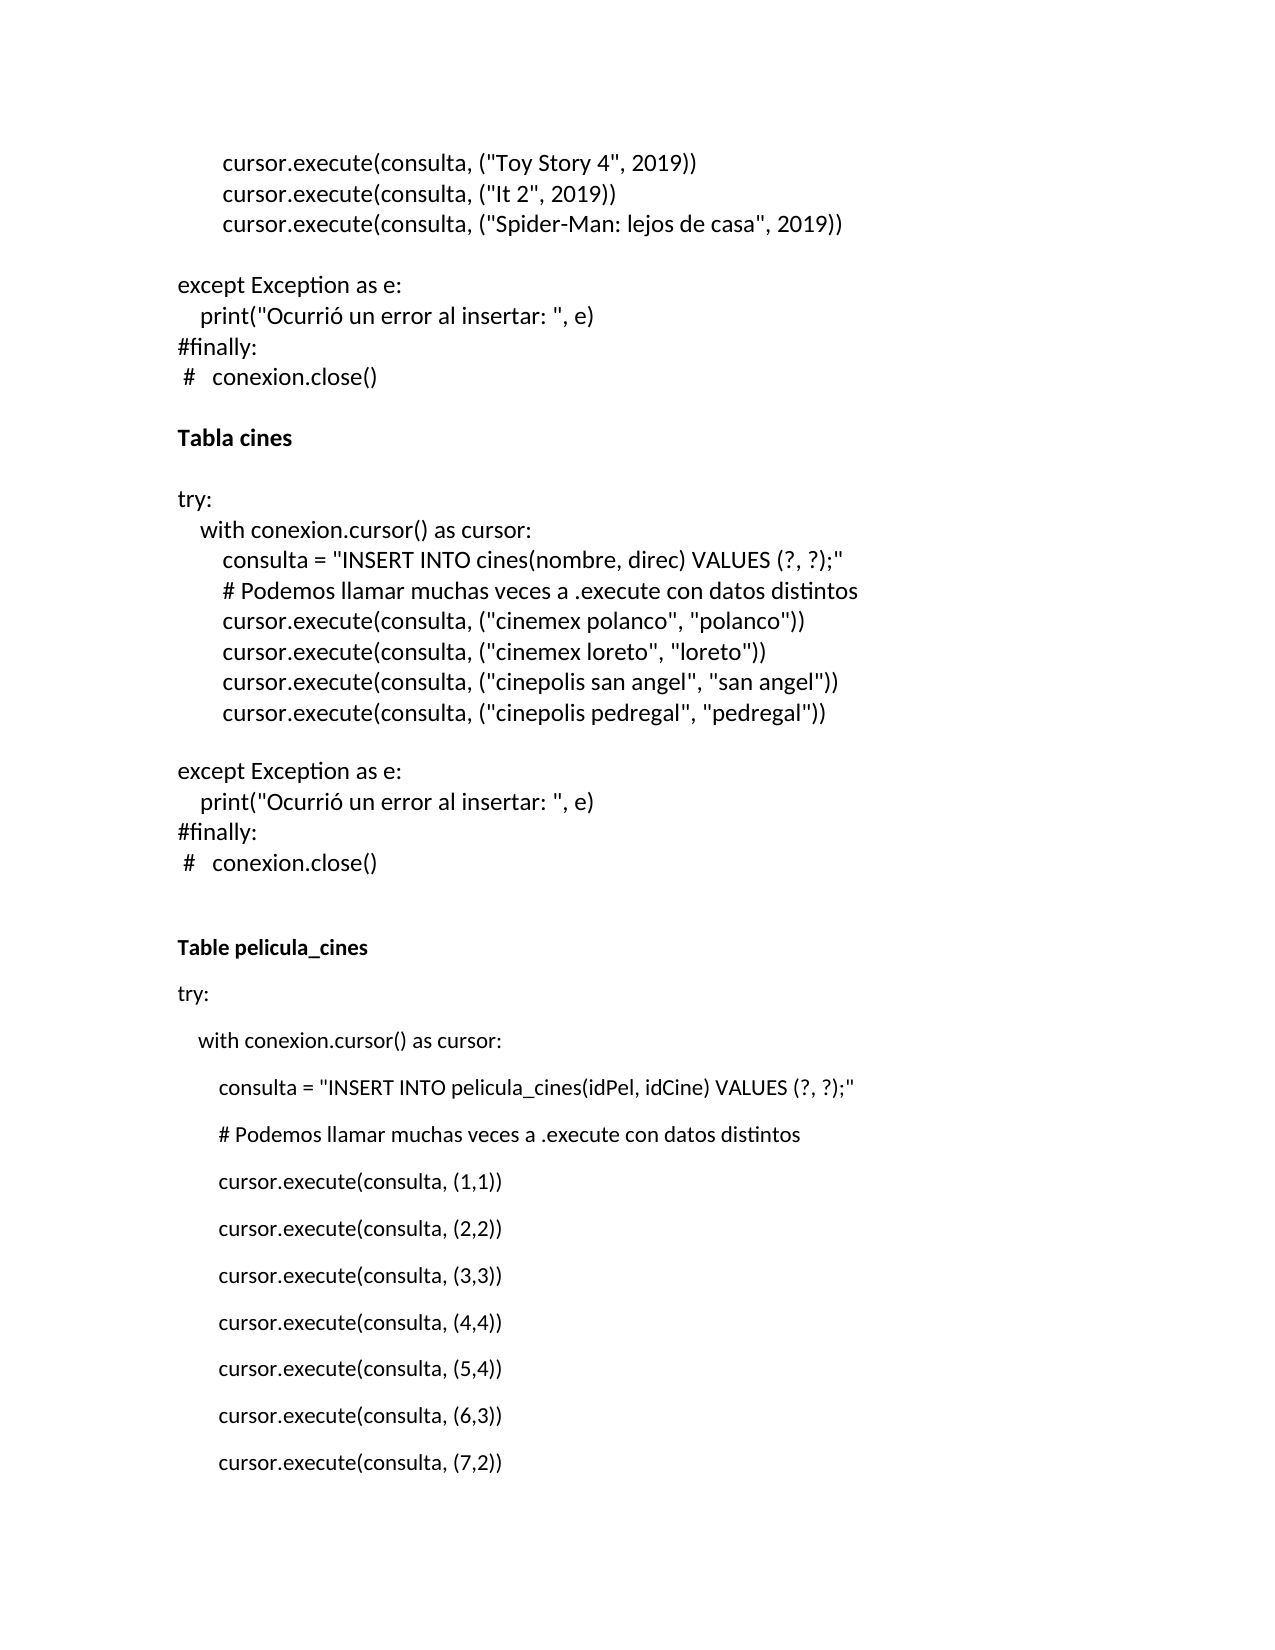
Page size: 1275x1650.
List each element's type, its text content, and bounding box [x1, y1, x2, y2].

text print("Ocurrió un error al insertar: ", e) [177, 300, 1098, 331]
text cursor.execute(consulta, (1,1)) [177, 1167, 1098, 1195]
text cursor.execute(consulta, (4,4)) [177, 1308, 1098, 1336]
text consulta = "INSERT INTO pelicula_cines(idPel, idCine) VALUES (?, ?);" [177, 1073, 1098, 1101]
text cursor.execute(consulta, (5,4)) [177, 1354, 1098, 1382]
text try: [177, 483, 1098, 514]
text #finally: [177, 331, 1098, 361]
text # conexion.close() [177, 847, 1098, 878]
text cursor.execute(consulta, ("cinepolis pedregal", "pedregal")) [177, 697, 1098, 727]
text consulta = "INSERT INTO cines(nombre, direc) VALUES (?, ?);" [177, 544, 1098, 575]
text # conexion.close() [177, 361, 1098, 392]
text cursor.execute(consulta, ("cinepolis san angel", "san angel")) [177, 666, 1098, 697]
text try: [177, 979, 1098, 1007]
text with conexion.cursor() as cursor: [177, 1026, 1098, 1054]
text Table pelicula_cines [177, 933, 1098, 961]
text # Podemos llamar muchas veces a .execute con datos distintos [177, 1120, 1098, 1148]
text except Exception as e: [177, 270, 1098, 300]
text cursor.execute(consulta, (7,2)) [177, 1448, 1098, 1476]
text cursor.execute(consulta, (6,3)) [177, 1401, 1098, 1429]
text cursor.execute(consulta, ("Spider-Man: lejos de casa", 2019)) [177, 209, 1098, 239]
text cursor.execute(consulta, (3,3)) [177, 1261, 1098, 1289]
text cursor.execute(consulta, ("It 2", 2019)) [177, 178, 1098, 209]
text print("Ocurrió un error al insertar: ", e) [177, 786, 1098, 817]
text cursor.execute(consulta, ("cinemex loreto", "loreto")) [177, 636, 1098, 666]
text cursor.execute(consulta, ("Toy Story 4", 2019)) [177, 148, 1098, 178]
text # Podemos llamar muchas veces a .execute con datos distintos [177, 575, 1098, 605]
text except Exception as e: [177, 756, 1098, 786]
text #finally: [177, 817, 1098, 847]
text with conexion.cursor() as cursor: [177, 514, 1098, 544]
text Tabla cines [177, 422, 1098, 453]
text cursor.execute(consulta, (2,2)) [177, 1214, 1098, 1242]
text cursor.execute(consulta, ("cinemex polanco", "polanco")) [177, 605, 1098, 636]
